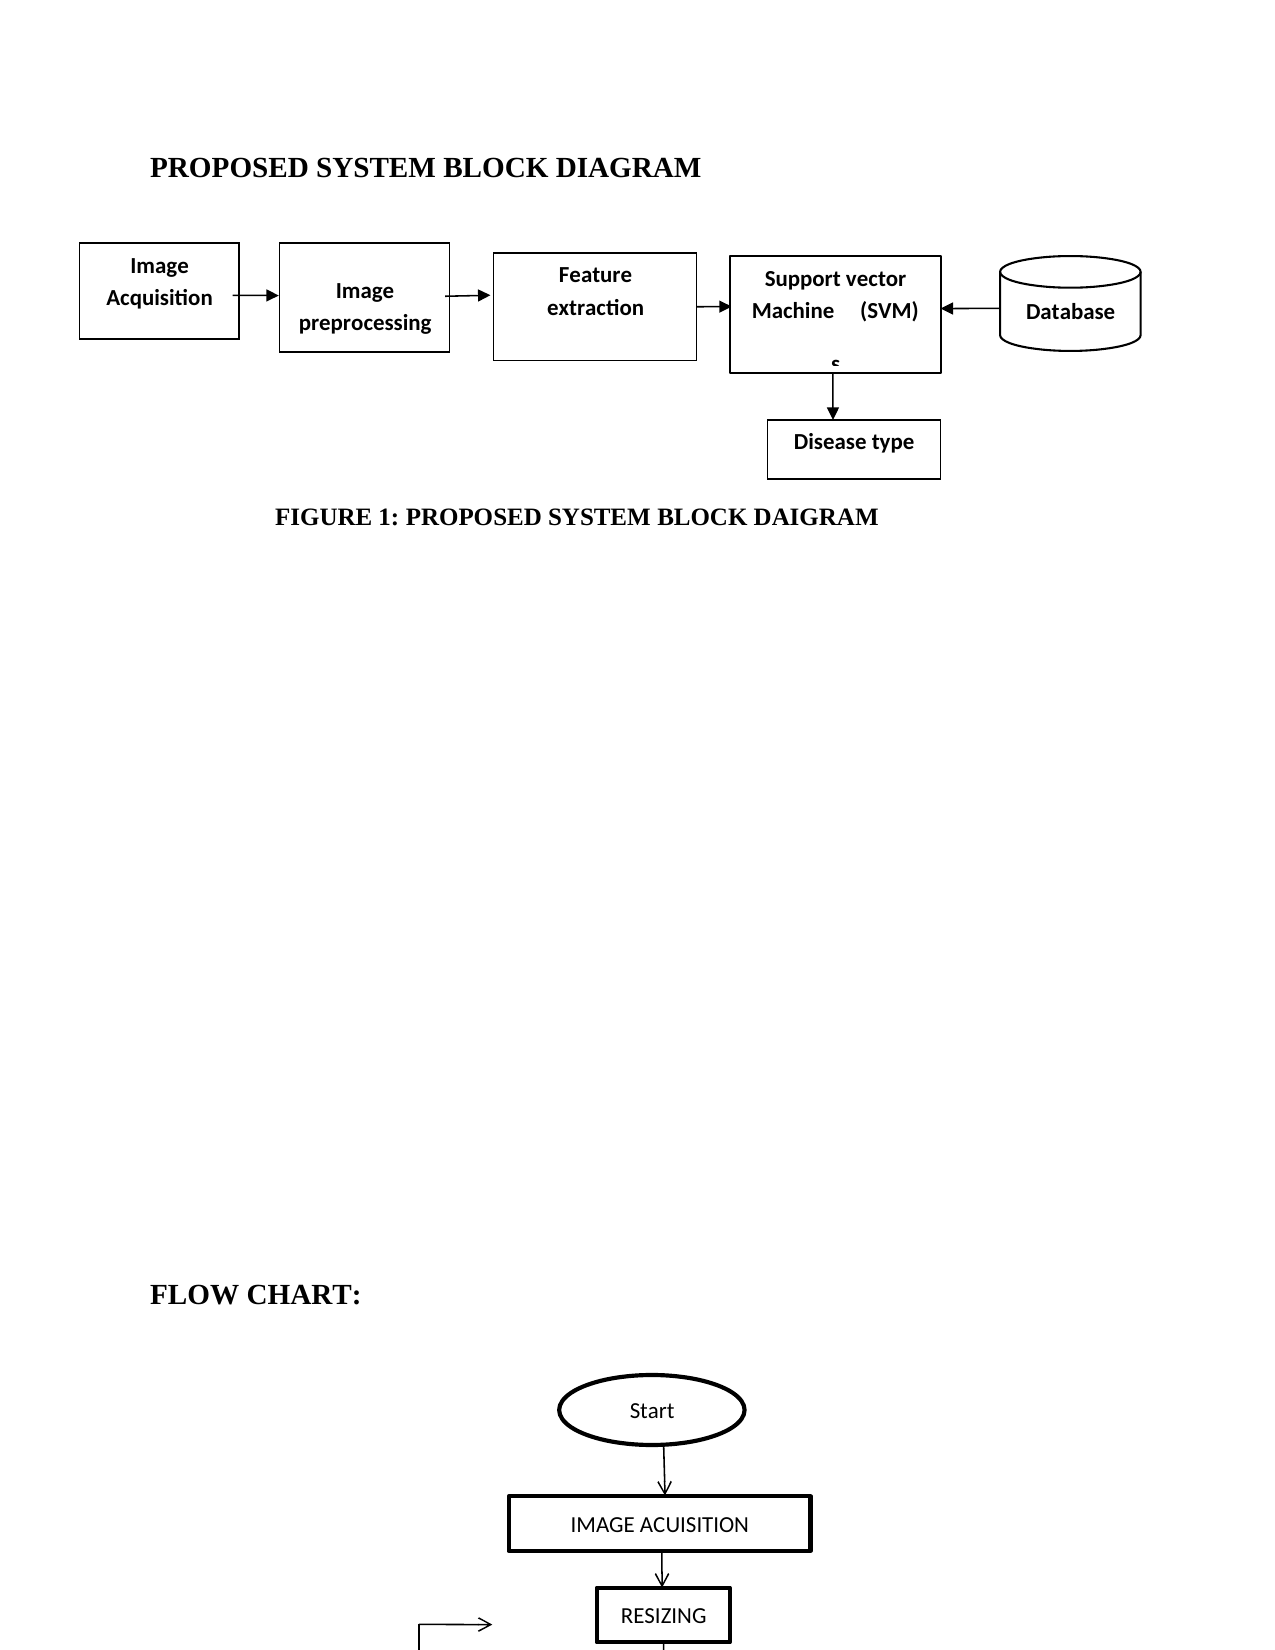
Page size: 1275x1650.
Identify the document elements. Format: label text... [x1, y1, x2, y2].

text FLOW CHART: [150, 1277, 1125, 1311]
text FIGURE 1: PROPOSED SYSTEM BLOCK DAIGRAM [150, 502, 1125, 531]
text PROPOSED SYSTEM BLOCK DIAGRAM [150, 150, 1125, 183]
